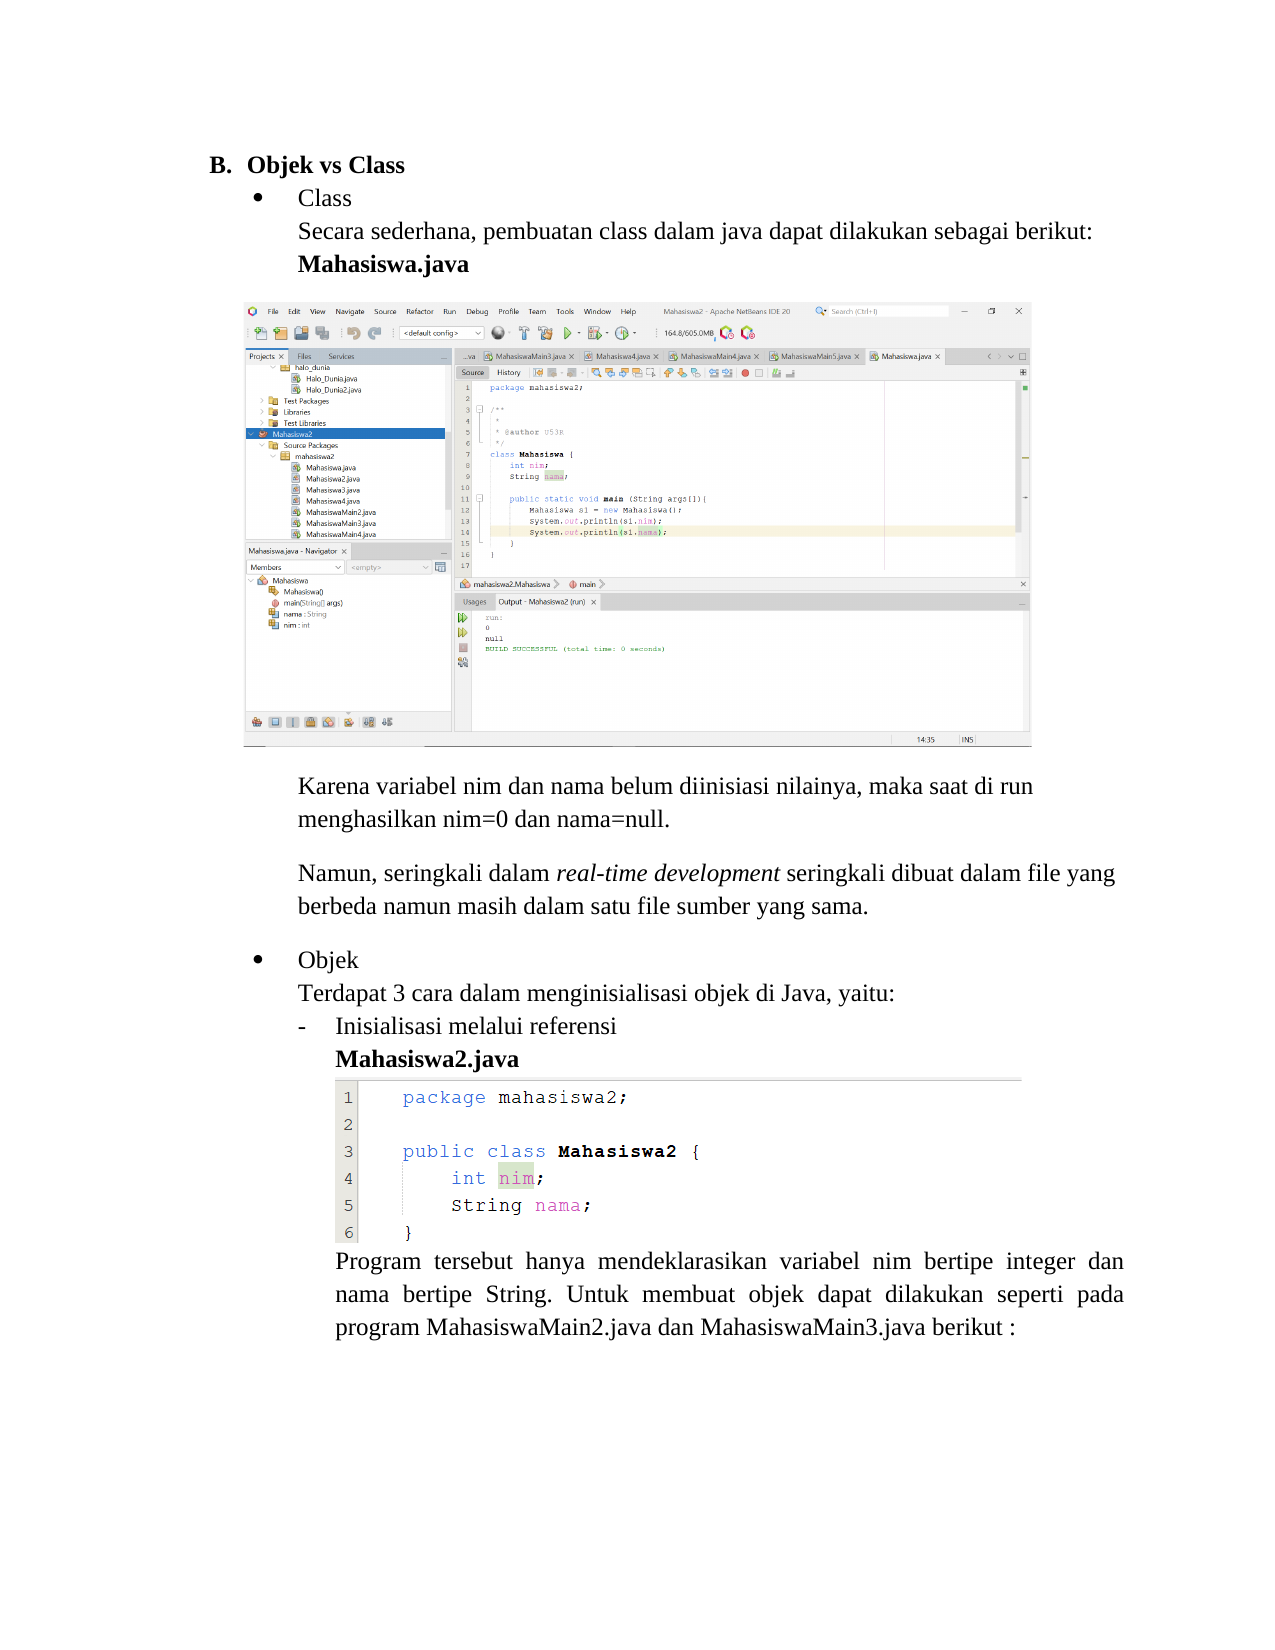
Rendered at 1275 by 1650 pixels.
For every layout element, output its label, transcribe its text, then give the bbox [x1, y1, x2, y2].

list Program tersebut hanya mendeklarasikan variabel nim bertipe integer dan nama bertipe String. Untuk membuat objek dapat dilakukan seperti pada program MahasiswaMain2.java dan MahasiswaMain3.java berikut : [335, 1246, 1125, 1341]
list Objek vs Class [209, 150, 1125, 179]
text Namun, seringkali dalam real-time development seringkali dibuat dalam file yang berbeda namun masih dalam satu file sumber yang sama. [298, 858, 1125, 920]
list Class [253, 183, 1125, 212]
list Objek [253, 945, 1125, 974]
picture [243, 302, 1032, 747]
list Secara sederhana, pembuatan class dalam java dapat dilakukan sebagai berikut: [298, 216, 1125, 245]
list Inisialisasi melalui referensi [298, 1011, 1125, 1040]
text Karena variabel nim dan nama belum diinisiasi nilainya, maka saat di run menghasilkan nim=0 dan nama=null. [298, 771, 1125, 833]
picture [335, 1077, 1022, 1243]
list Terdapat 3 cara dalam menginisialisasi objek di Java, yaitu: [298, 978, 1125, 1007]
list Mahasiswa.java [298, 249, 1125, 278]
list Mahasiswa2.java [335, 1044, 1125, 1073]
